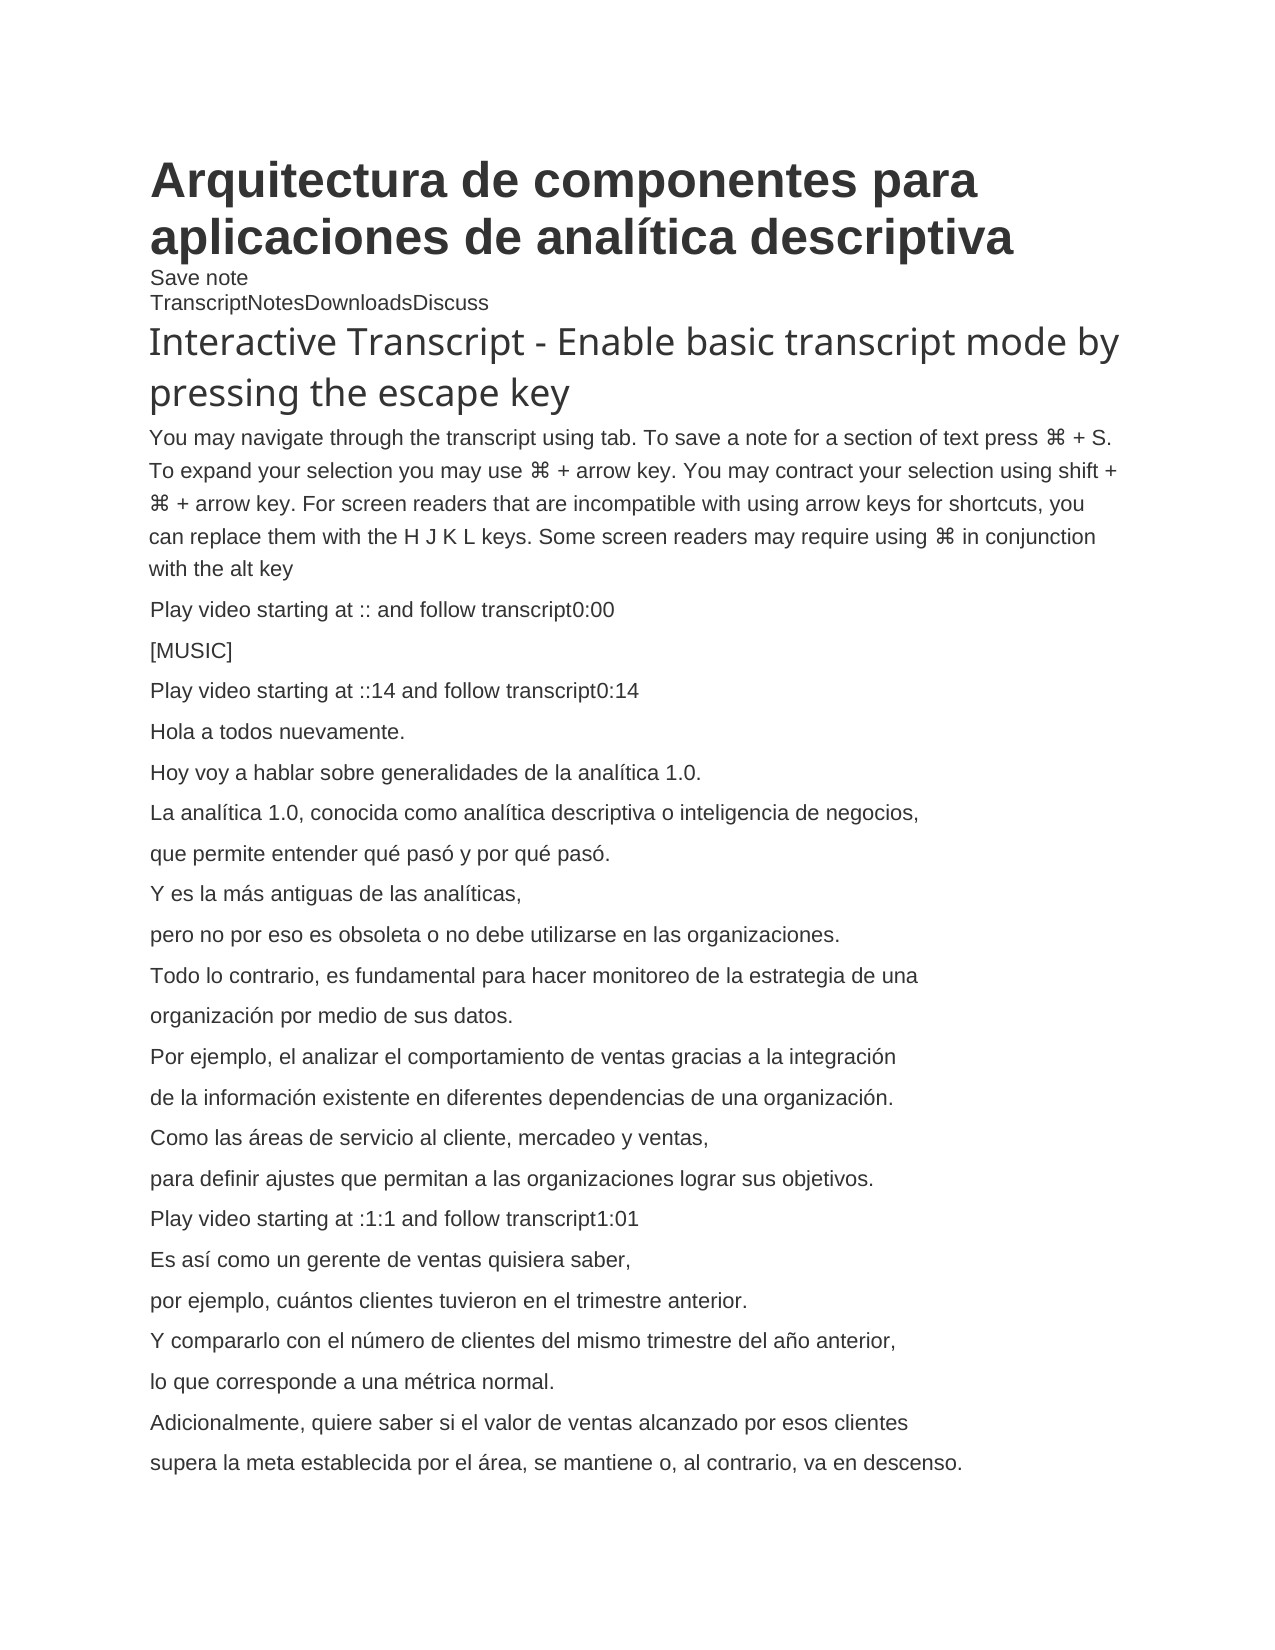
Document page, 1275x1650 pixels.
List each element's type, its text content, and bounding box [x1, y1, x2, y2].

text para definir ajustes que permitan a las organizaciones lograr sus objetivos. [150, 1150, 1125, 1191]
text Como las áreas de servicio al cliente, mercadeo y ventas, [150, 1110, 1125, 1150]
text La analítica 1.0, conocida como analítica descriptiva o inteligencia de negocios, [150, 785, 1125, 825]
text Es así como un gerente de ventas quisiera saber, [150, 1232, 1125, 1272]
text TranscriptNotesDownloadsDiscuss [150, 290, 1125, 315]
text Save note [150, 265, 1125, 290]
text Por ejemplo, el analizar el comportamiento de ventas gracias a la integración [150, 1028, 1125, 1069]
text [MUSIC] [150, 622, 1125, 663]
text Hola a todos nuevamente. [150, 703, 1125, 744]
text Play video starting at :1:1 and follow transcript1:01 [150, 1191, 1125, 1232]
text Adicionalmente, quiere saber si el valor de ventas alcanzado por esos clientes [150, 1394, 1125, 1435]
text Hoy voy a hablar sobre generalidades de la analítica 1.0. [150, 744, 1125, 785]
text Y es la más antiguas de las analíticas, [150, 866, 1125, 907]
text lo que corresponde a una métrica normal. [150, 1353, 1125, 1394]
text por ejemplo, cuántos clientes tuvieron en el trimestre anterior. [150, 1272, 1125, 1313]
text de la información existente en diferentes dependencias de una organización. [150, 1069, 1125, 1110]
text Play video starting at :: and follow transcript0:00 [150, 582, 1125, 622]
text Y compararlo con el número de clientes del mismo trimestre del año anterior, [150, 1313, 1125, 1353]
text pero no por eso es obsoleta o no debe utilizarse en las organizaciones. [150, 907, 1125, 947]
text Todo lo contrario, es fundamental para hacer monitoreo de la estrategia de una [150, 947, 1125, 988]
text supera la meta establecida por el área, se mantiene o, al contrario, va en descenso. [150, 1435, 1125, 1475]
text Play video starting at ::14 and follow transcript0:14 [150, 663, 1125, 703]
text You may navigate through the transcript using tab. To save a note for a section of text press ⌘ + S. To expand your selection you may use ⌘ + arrow key. You may contract your selection using shift + ⌘ + arrow key. For screen readers that are incompatible with using arrow keys for shortcuts, you can replace them with the H J K L keys. Some screen readers may require using ⌘ in conjunction with the alt key [148, 417, 1127, 582]
text Arquitectura de componentes para aplicaciones de analítica descriptiva [150, 150, 1125, 265]
text que permite entender qué pasó y por qué pasó. [150, 825, 1125, 866]
text Interactive Transcript - Enable basic transcript mode by pressing the escape key [148, 315, 1127, 417]
text organización por medio de sus datos. [150, 988, 1125, 1028]
